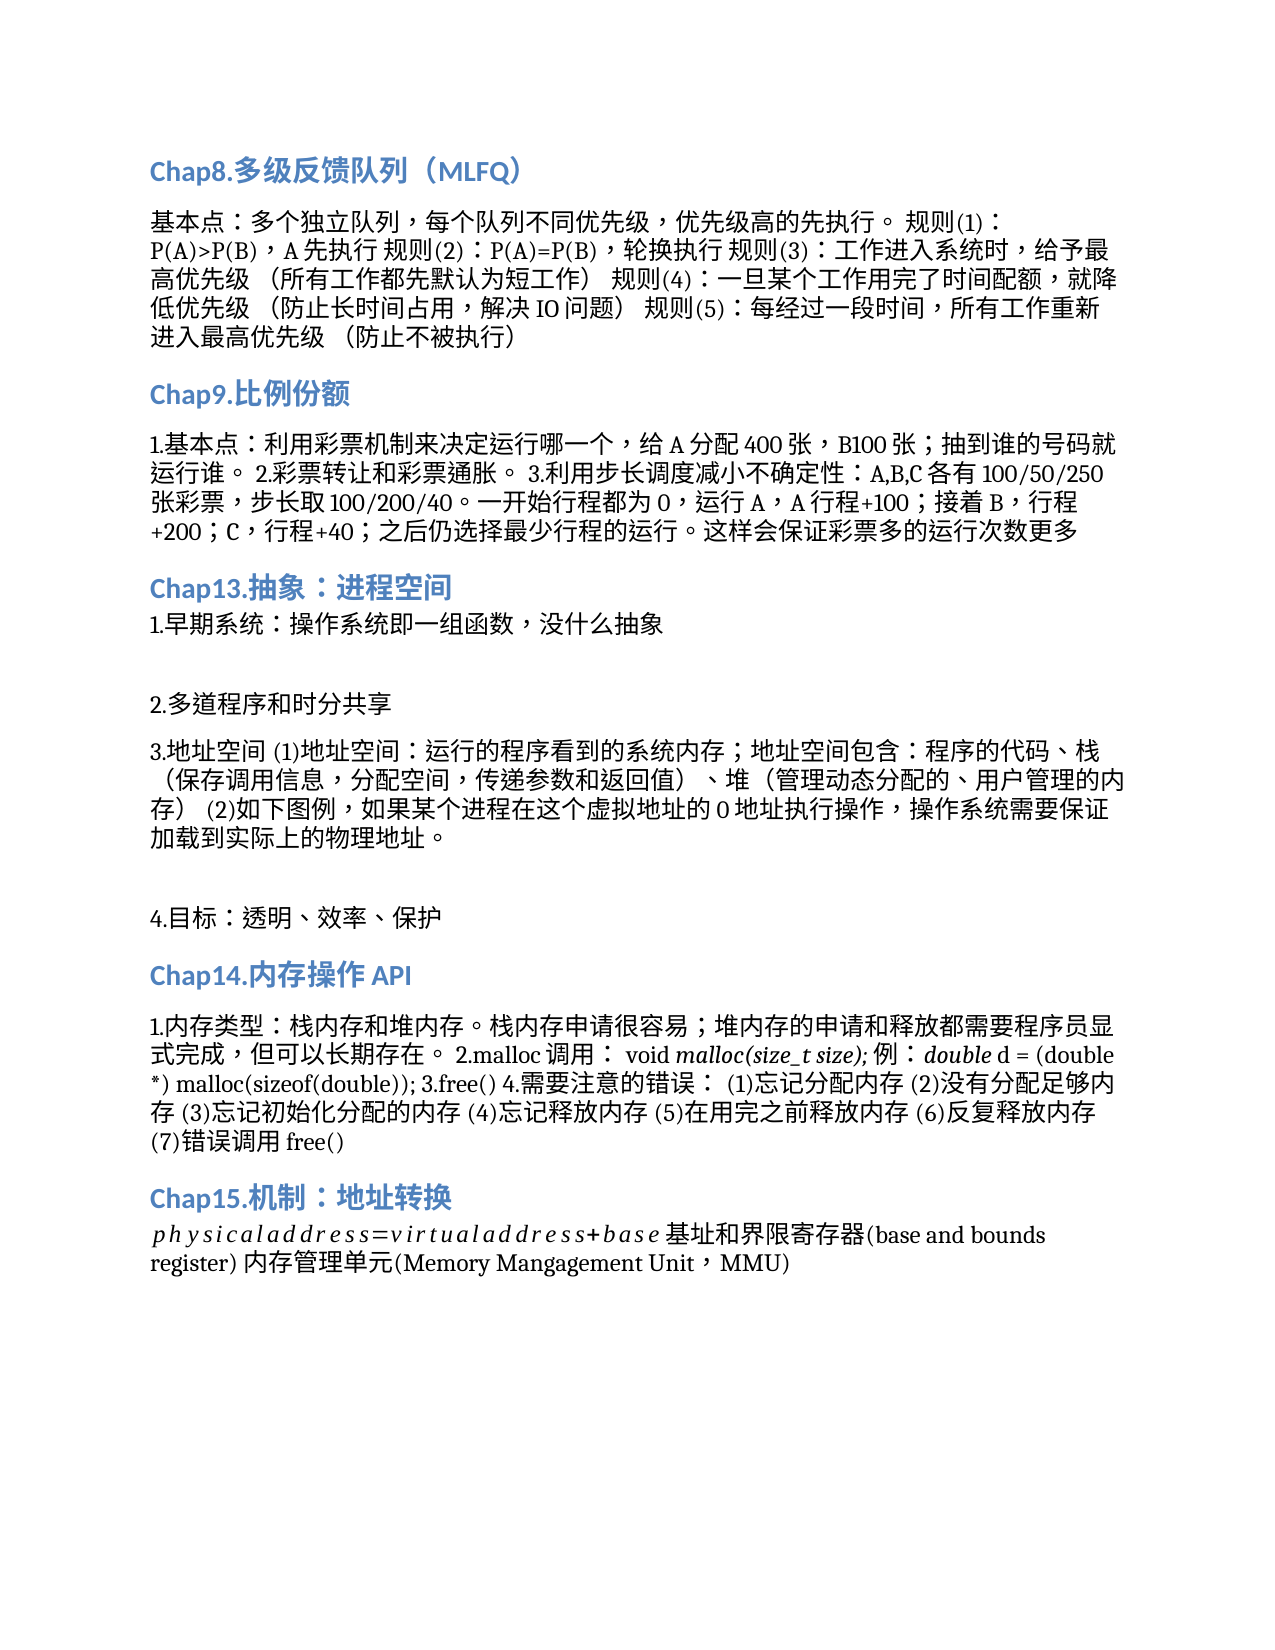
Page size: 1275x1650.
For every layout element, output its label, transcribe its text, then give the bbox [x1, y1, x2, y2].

subtitle Chap8.多级反馈队列（MLFQ） [150, 150, 1125, 190]
subtitle Chap9.比例份额 [150, 373, 1125, 413]
subtitle Chap14.内存操作API [150, 954, 1125, 994]
text 1.内存类型：栈内存和堆内存。栈内存申请很容易；堆内存的申请和释放都需要程序员显式完成，但可以长期存在。 2.malloc调用： void malloc(size_t size); 例：double d = (double *) malloc(sizeof(double)); 3.free() 4.需要注意的错误： (1)忘记分配内存 (2)没有分配足够内存 (3)忘记初始化分配的内存 (4)忘记释放内存 (5)在用完之前释放内存 (6)反复释放内存 (7)错误调用free() [150, 1012, 1125, 1156]
subtitle Chap13.抽象：进程空间 [150, 567, 1125, 607]
text 1.基本点：利用彩票机制来决定运行哪一个，给A分配400张，B100张；抽到谁的号码就运行谁。 2.彩票转让和彩票通胀。 3.利用步长调度减小不确定性：A,B,C各有100/50/250张彩票，步长取100/200/40。一开始行程都为0，运行A，A行程+100；接着B，行程+200；C，行程+40；之后仍选择最少行程的运行。这样会保证彩票多的运行次数更多 [150, 431, 1125, 546]
text 基本点：多个独立队列，每个队列不同优先级，优先级高的先执行。 规则(1)：P(A)>P(B)，A先执行 规则(2)：P(A)=P(B)，轮换执行 规则(3)：工作进入系统时，给予最高优先级 （所有工作都先默认为短工作） 规则(4)：一旦某个工作用完了时间配额，就降低优先级 （防止长时间占用，解决IO问题） 规则(5)：每经过一段时间，所有工作重新进入最高优先级 （防止不被执行） [150, 208, 1125, 352]
text 4.目标：透明、效率、保护 [150, 904, 1125, 933]
text 1.早期系统：操作系统即一组函数，没什么抽象 [150, 611, 1125, 639]
text 2.多道程序和时分共享 [150, 691, 1125, 719]
text 3.地址空间 (1)地址空间：运行的程序看到的系统内存；地址空间包含：程序的代码、栈（保存调用信息，分配空间，传递参数和返回值）、堆（管理动态分配的、用户管理的内存） (2)如下图例，如果某个进程在这个虚拟地址的0地址执行操作，操作系统需要保证加载到实际上的物理地址。 [150, 738, 1125, 853]
subtitle Chap15.机制：地址转换 [150, 1177, 1125, 1217]
text 基址和界限寄存器(base and bounds register) 内存管理单元(Memory Mangagement Unit，MMU) [150, 1221, 1125, 1278]
